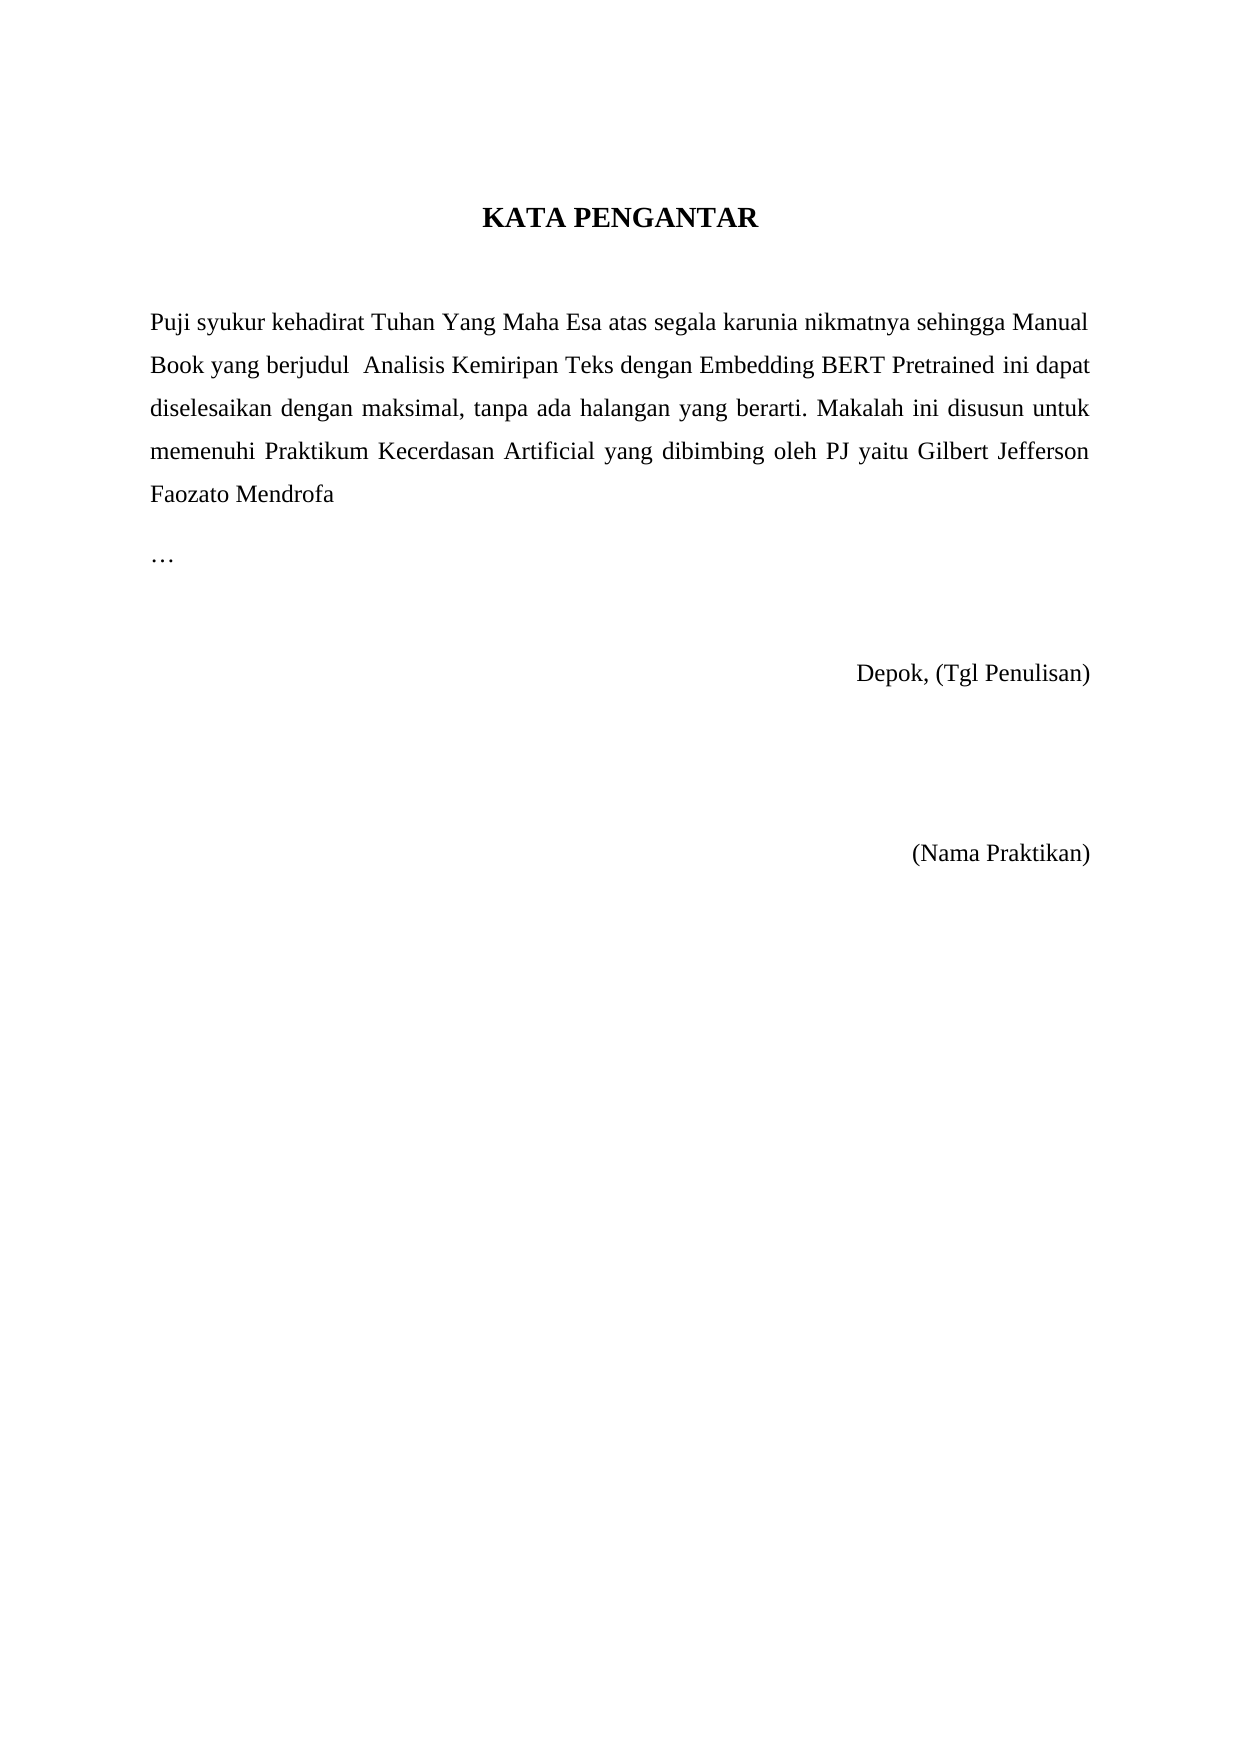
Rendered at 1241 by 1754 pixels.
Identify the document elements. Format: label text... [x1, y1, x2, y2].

text (Nama Praktikan) [150, 838, 1090, 867]
text Puji syukur kehadirat Tuhan Yang Maha Esa atas segala karunia nikmatnya sehingga Manual Book yang berjudul Analisis Kemiripan Teks dengan Embedding BERT Pretrained ini dapat diselesaikan dengan maksimal, tanpa ada halangan yang berarti. Makalah ini disusun untuk memenuhi Praktikum Kecerdasan Artificial yang dibimbing oleh PJ yaitu Gilbert Jefferson Faozato Mendrofa [150, 307, 1090, 508]
text … [150, 539, 1090, 568]
subtitle KATA PENGANTAR [150, 200, 1090, 234]
text Depok, (Tgl Penulisan) [150, 658, 1090, 687]
